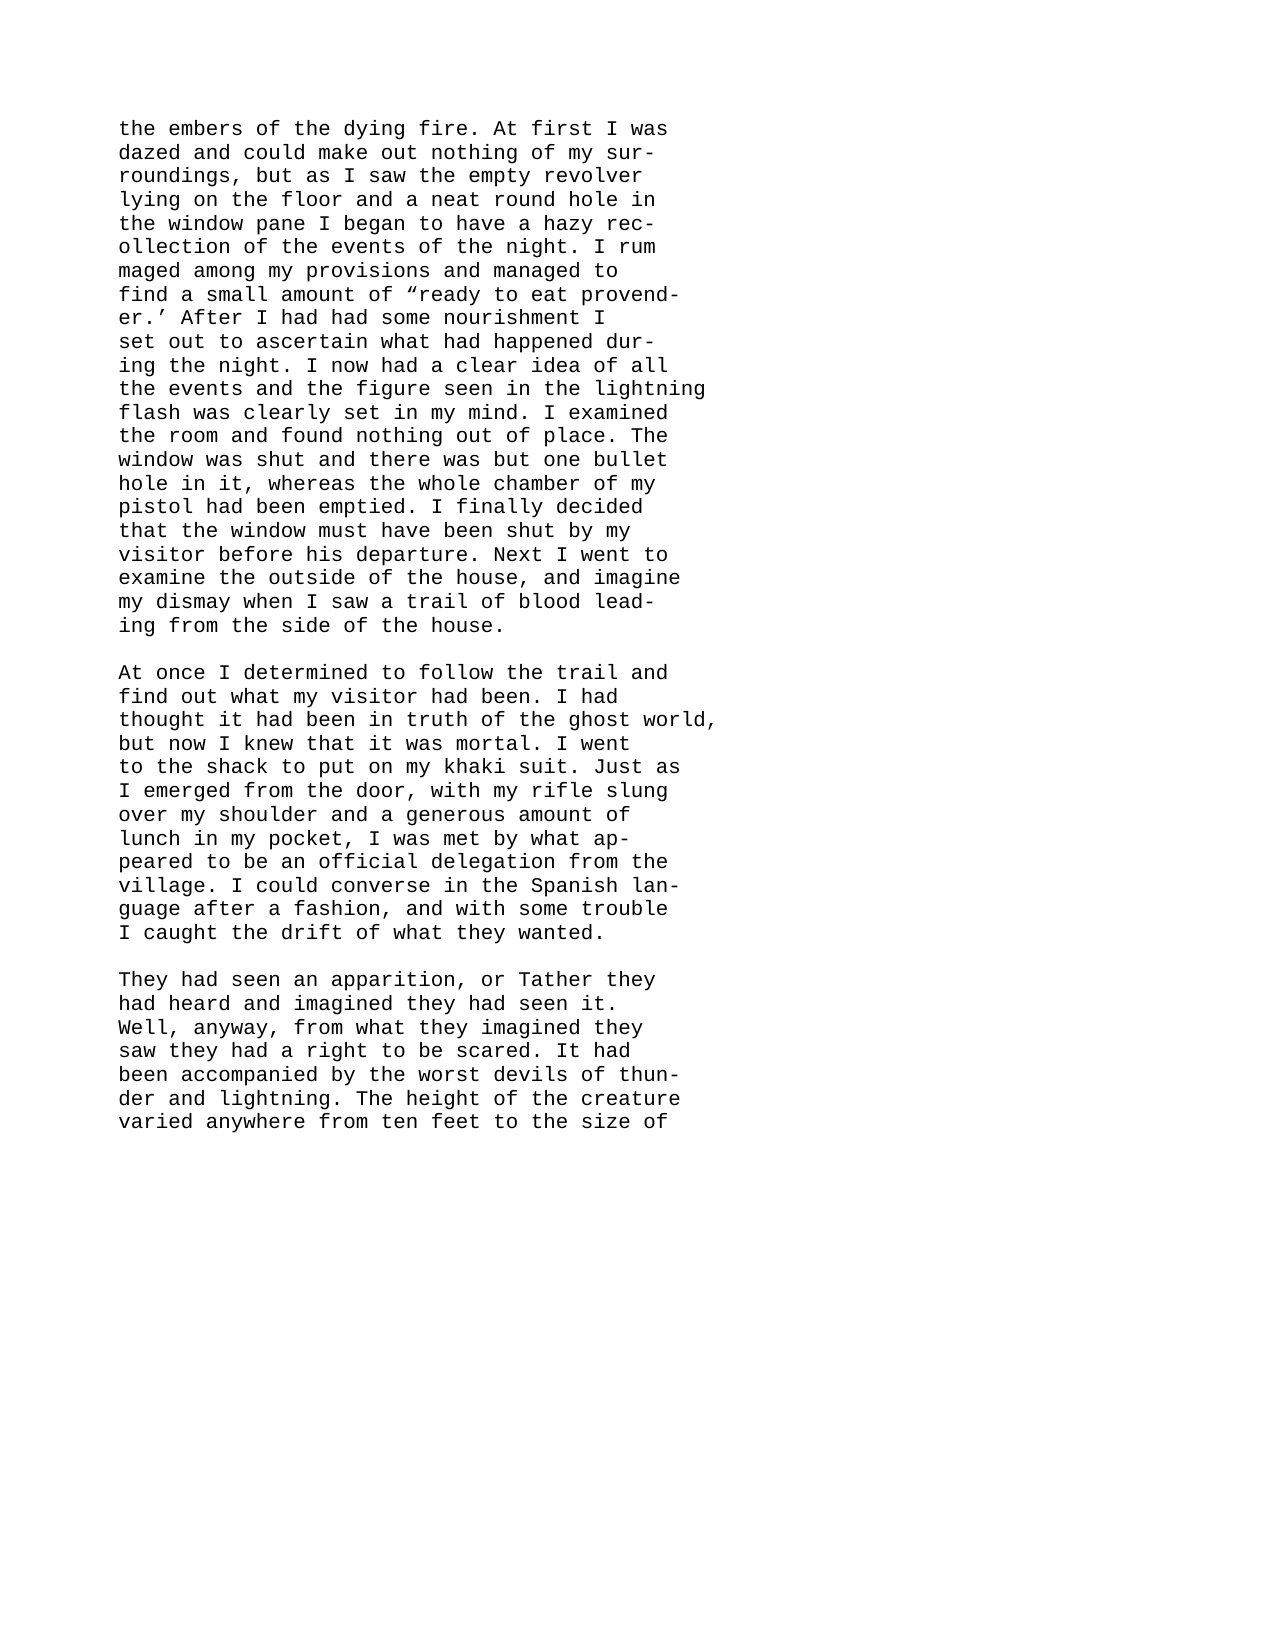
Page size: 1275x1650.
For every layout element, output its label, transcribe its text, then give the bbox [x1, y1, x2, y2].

text but now I knew that it was mortal. I went [118, 733, 1157, 757]
text They had seen an apparition, or Tather they [118, 969, 1157, 993]
text peared to be an official delegation from the [118, 851, 1157, 875]
text the room and found nothing out of place. The [118, 426, 1157, 449]
text ollection of the events of the night. I rum [118, 236, 1157, 260]
text dazed and could make out nothing of my sur- [118, 142, 1157, 165]
text I caught the drift of what they wanted. [118, 922, 1157, 946]
text examine the outside of the house, and imagine [118, 567, 1157, 591]
text saw they had a right to be scared. It had [118, 1040, 1157, 1064]
text At once I determined to follow the trail and [118, 662, 1157, 686]
text my dismay when I saw a trail of blood lead- [118, 591, 1157, 615]
text I emerged from the door, with my rifle slung [118, 780, 1157, 804]
text guage after a fashion, and with some trouble [118, 898, 1157, 922]
text flash was clearly set in my mind. I examined [118, 402, 1157, 426]
text window was shut and there was but one bullet [118, 449, 1157, 473]
text that the window must have been shut by my [118, 520, 1157, 544]
text ing the night. I now had a clear idea of all [118, 354, 1157, 378]
text roundings, but as I saw the empty revolver [118, 165, 1157, 189]
text hole in it, whereas the whole chamber of my [118, 473, 1157, 496]
text over my shoulder and a generous amount of [118, 804, 1157, 827]
text find out what my visitor had been. I had [118, 686, 1157, 709]
text ing from the side of the house. [118, 615, 1157, 638]
text varied anywhere from ten feet to the size of [118, 1111, 1157, 1135]
text had heard and imagined they had seen it. [118, 993, 1157, 1017]
text the embers of the dying fire. At first I was [118, 118, 1157, 142]
text the window pane I began to have a hazy rec- [118, 213, 1157, 236]
text thought it had been in truth of the ghost world, [118, 709, 1157, 733]
text maged among my provisions and managed to [118, 260, 1157, 284]
text been accompanied by the worst devils of thun- [118, 1064, 1157, 1088]
text find a small amount of “ready to eat provend- [118, 284, 1157, 307]
text er.’ After I had had some nourishment I [118, 307, 1157, 331]
text lunch in my pocket, I was met by what ap- [118, 827, 1157, 851]
text visitor before his departure. Next I went to [118, 544, 1157, 567]
text der and lightning. The height of the creature [118, 1088, 1157, 1111]
text Well, anyway, from what they imagined they [118, 1017, 1157, 1040]
text the events and the figure seen in the lightning [118, 378, 1157, 402]
text to the shack to put on my khaki suit. Just as [118, 757, 1157, 780]
text pistol had been emptied. I finally decided [118, 496, 1157, 520]
text lying on the floor and a neat round hole in [118, 189, 1157, 213]
text set out to ascertain what had happened dur- [118, 331, 1157, 354]
text village. I could converse in the Spanish lan- [118, 875, 1157, 898]
